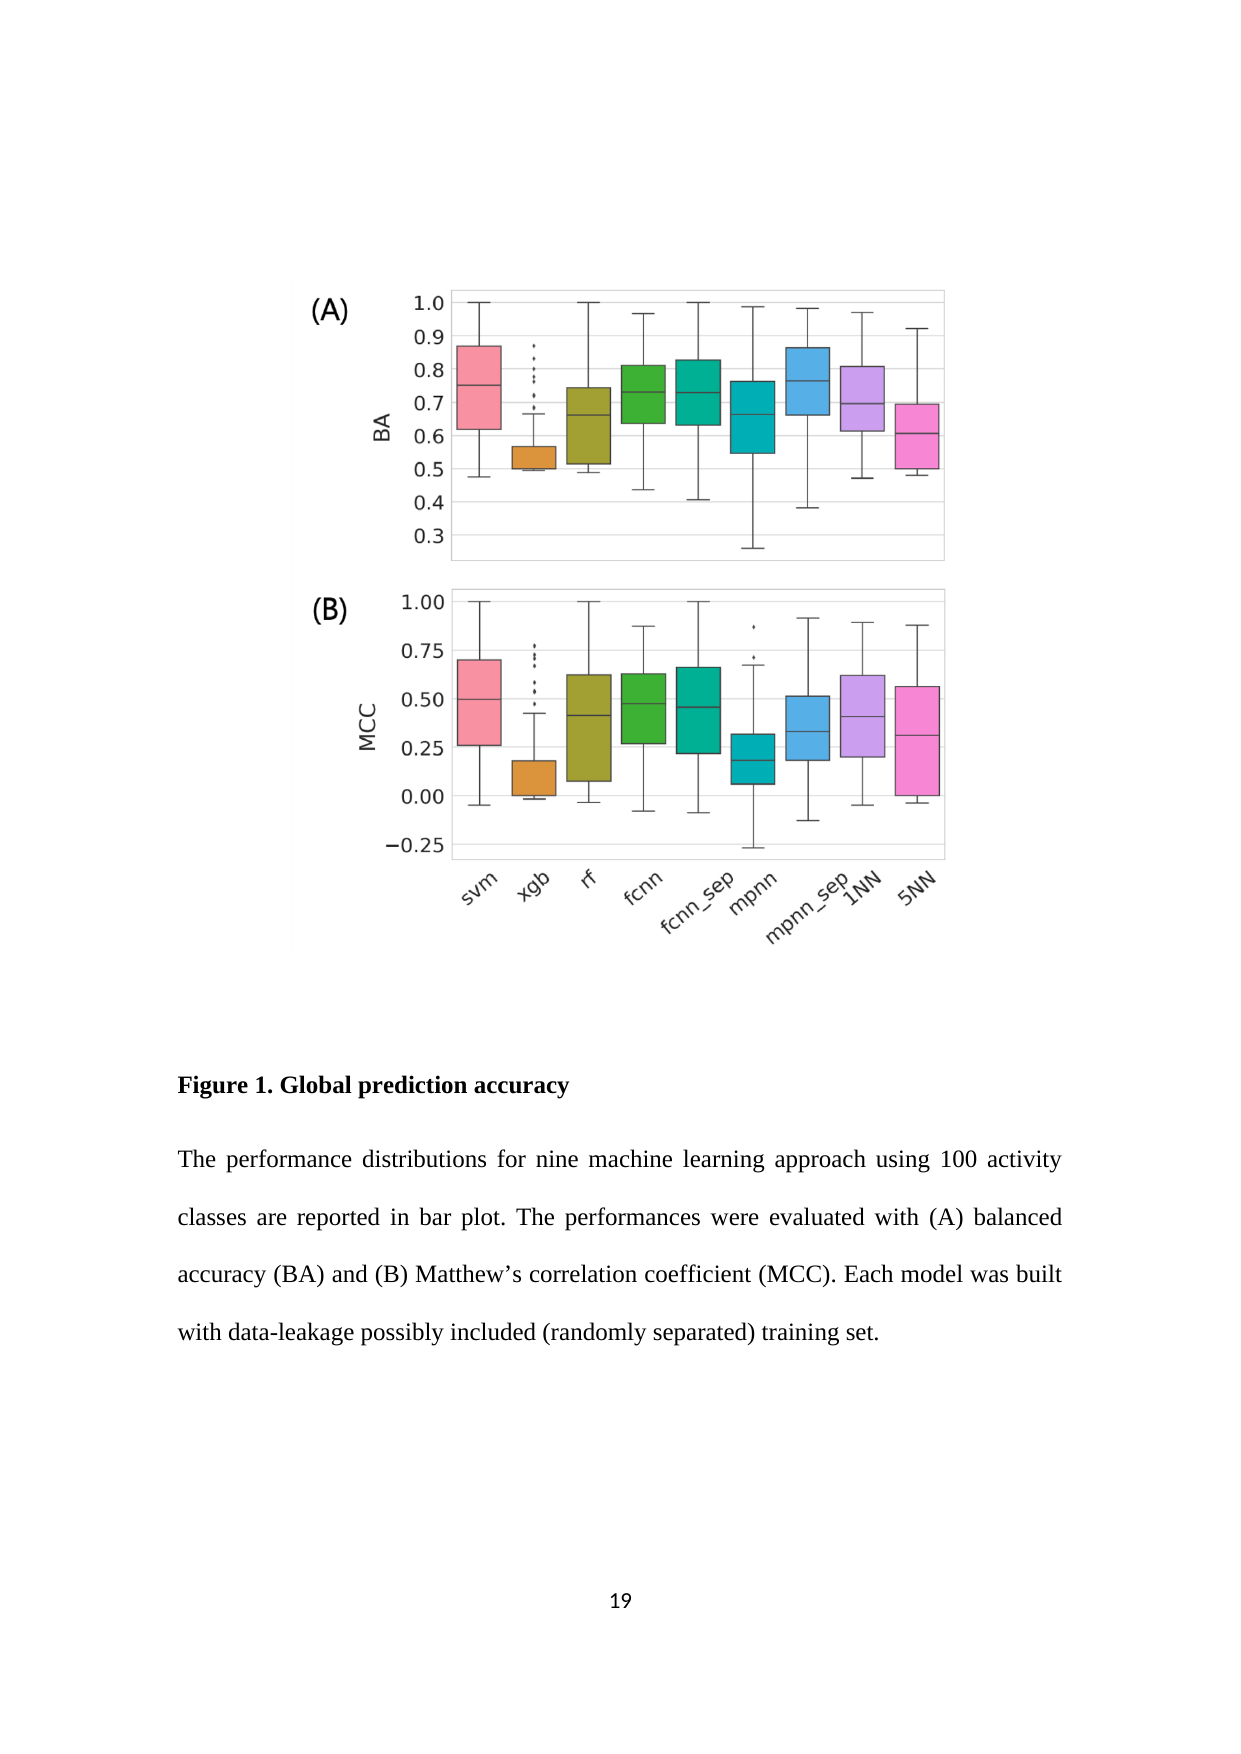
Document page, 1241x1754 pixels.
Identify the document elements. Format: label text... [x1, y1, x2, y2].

text Figure 1. Global prediction accuracy [177, 1070, 1063, 1099]
picture [291, 281, 949, 952]
text The performance distributions for nine machine learning approach using 100 activity classes are reported in bar plot. The performances were evaluated with (A) balanced accuracy (BA) and (B) Matthew’s correlation coefficient (MCC). Each model was built with data-leakage possibly included (randomly separated) training set. [177, 1144, 1063, 1345]
